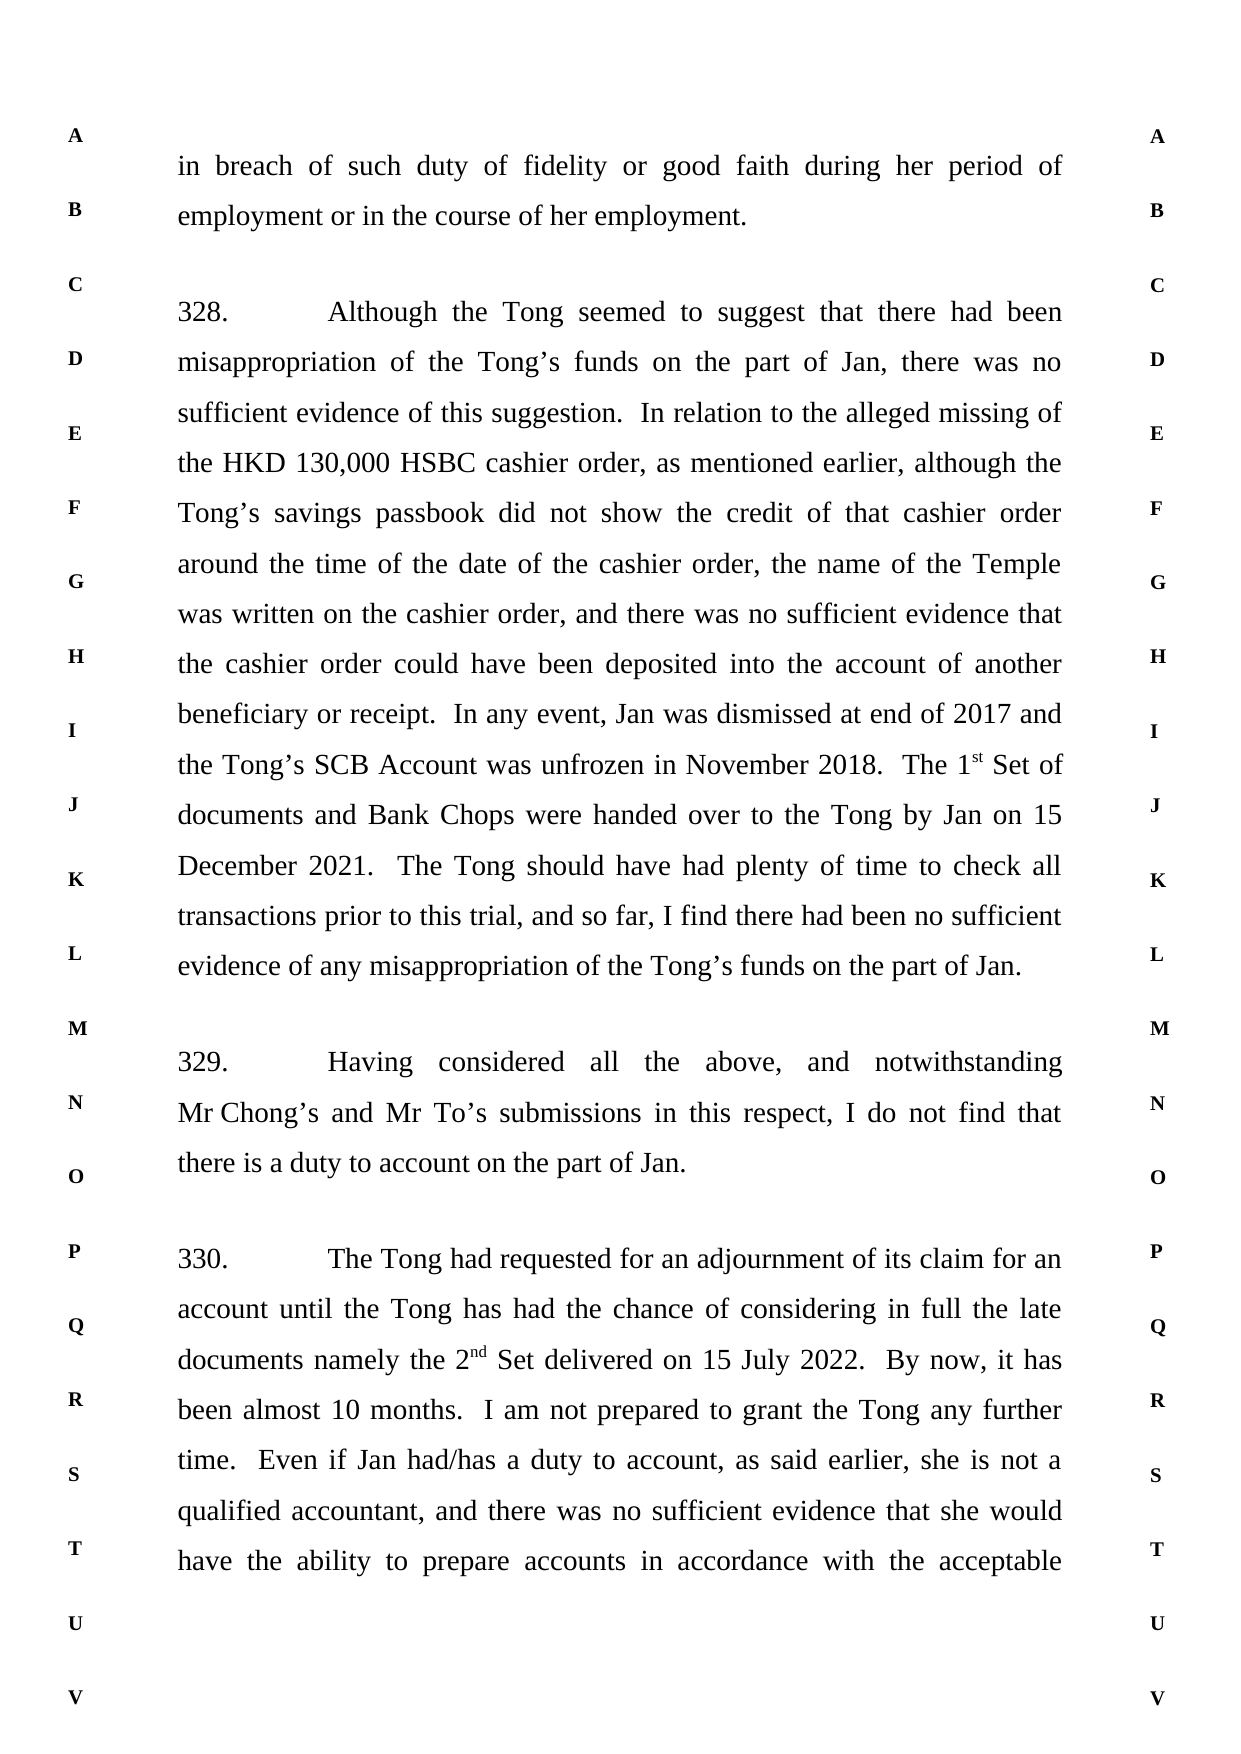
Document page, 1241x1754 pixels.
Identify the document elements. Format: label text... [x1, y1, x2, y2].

text Although the Tong seemed to suggest that there had been misappropriation of the Tong’s funds on the part of Jan, there was no sufficient evidence of this suggestion. In relation to the alleged missing of the HKD 130,000 HSBC cashier order, as mentioned earlier, although the Tong’s savings passbook did not show the credit of that cashier order around the time of the date of the cashier order, the name of the Temple was written on the cashier order, and there was no sufficient evidence that the cashier order could have been deposited into the account of another beneficiary or receipt. In any event, Jan was dismissed at end of 2017 and the Tong’s SCB Account was unfrozen in November 2018. The 1st Set of documents and Bank Chops were handed over to the Tong by Jan on 15 December 2021. The Tong should have had plenty of time to check all transactions prior to this trial, and so far, I find there had been no sufficient evidence of any misappropriation of the Tong’s funds on the part of Jan. [177, 294, 1063, 982]
text Having considered all the above, and notwithstanding Mr Chong’s and Mr To’s submissions in this respect, I do not find that there is a duty to account on the part of Jan. [177, 1044, 1063, 1178]
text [177, 148, 1063, 232]
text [177, 1241, 1063, 1577]
